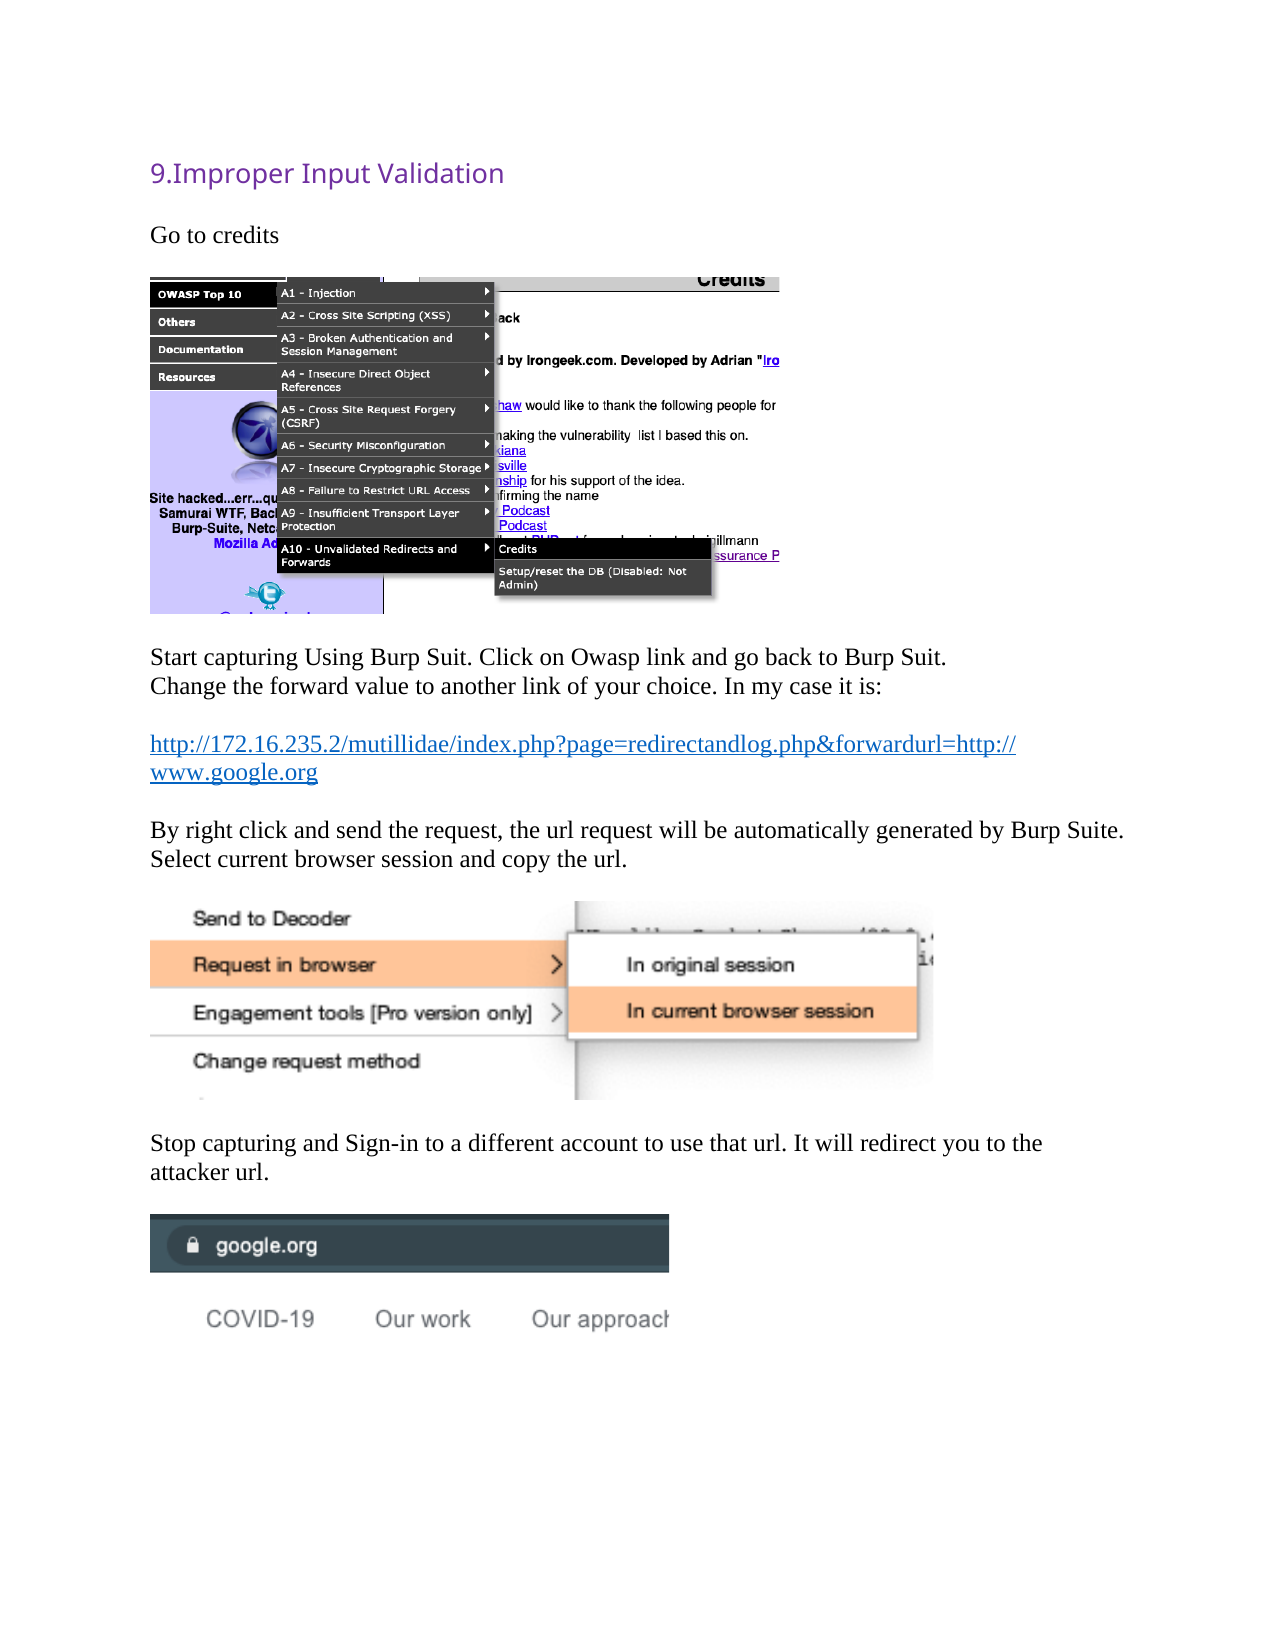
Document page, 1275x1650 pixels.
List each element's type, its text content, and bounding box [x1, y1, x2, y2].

picture [150, 901, 934, 1100]
text Stop capturing and Sign-in to a different account to use that url. It will redirect you to the attacker url. [150, 1128, 1125, 1185]
subtitle 9.Improper Input Validation [150, 154, 1125, 191]
picture [150, 1214, 670, 1402]
text http://172.16.235.2/mutillidae/index.php?page=redirectandlog.php&forwardurl=http://www.google.org [150, 729, 1125, 786]
text Start capturing Using Burp Suit. Click on Owasp link and go back to Burp Suit. [150, 642, 1125, 671]
text By right click and send the request, the url request will be automatically generated by Burp Suite. Select current browser session and copy the url. [150, 815, 1125, 872]
picture [150, 277, 780, 614]
text Go to credits [150, 220, 1125, 248]
text Change the forward value to another link of your choice. In my case it is: [150, 671, 1125, 700]
